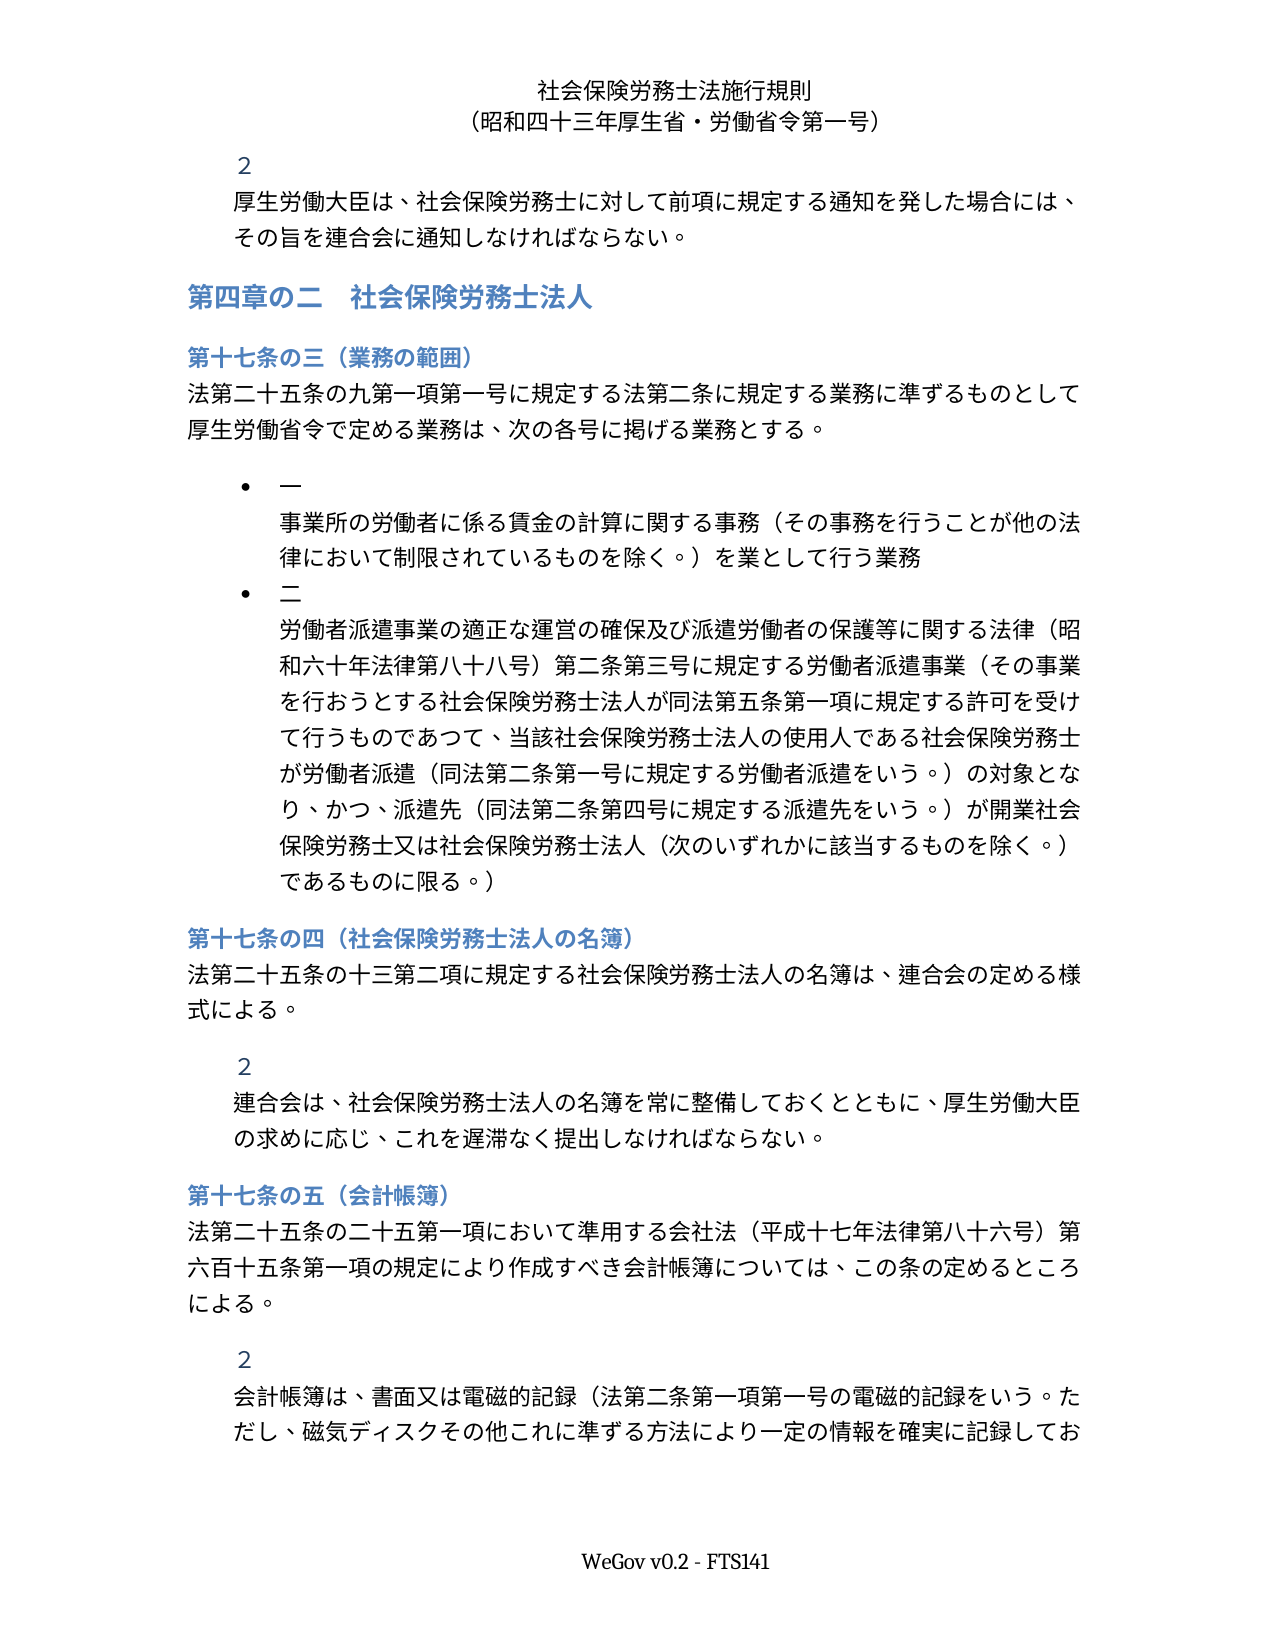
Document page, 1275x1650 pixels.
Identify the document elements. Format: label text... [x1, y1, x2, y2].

list 一 事業所の労働者に係る賃金の計算に関する事務（その事務を行うことが他の法律において制限されているものを除く。）を業として行う業務 [242, 471, 1087, 574]
text 連合会は、社会保険労務士法人の名簿を常に整備しておくとともに、厚生労働大臣の求めに応じ、これを遅滞なく提出しなければならない。 [233, 1087, 1087, 1154]
subtitle 第十七条の三（業務の範囲） [187, 342, 1087, 373]
subtitle ２ [233, 150, 1087, 181]
text 法第二十五条の二十五第一項において準用する会社法（平成十七年法律第八十六号）第六百十五条第一項の規定により作成すべき会計帳簿については、この条の定めるところによる。 [187, 1216, 1087, 1319]
list 二 労働者派遣事業の適正な運営の確保及び派遣労働者の保護等に関する法律（昭和六十年法律第八十八号）第二条第三号に規定する労働者派遣事業（その事業を行おうとする社会保険労務士法人が同法第五条第一項に規定する許可を受けて行うものであつて、当該社会保険労務士法人の使用人である社会保険労務士が労働者派遣（同法第二条第一号に規定する労働者派遣をいう。）の対象となり、かつ、派遣先（同法第二条第四号に規定する派遣先をいう。）が開業社会保険労務士又は社会保険労務士法人（次のいずれかに該当するものを除く。）であるものに限る。） [242, 578, 1087, 897]
text 法第二十五条の十三第二項に規定する社会保険労務士法人の名簿は、連合会の定める様式による。 [187, 958, 1087, 1026]
subtitle ２ [233, 1051, 1087, 1082]
subtitle 第四章の二 社会保険労務士法人 [187, 279, 1087, 316]
text 厚生労働大臣は、社会保険労務士に対して前項に規定する通知を発した場合には、その旨を連合会に通知しなければならない。 [233, 186, 1087, 253]
subtitle 第十七条の五（会計帳簿） [187, 1180, 1087, 1211]
subtitle 第十七条の四（社会保険労務士法人の名簿） [187, 923, 1087, 954]
text 法第二十五条の九第一項第一号に規定する法第二条に規定する業務に準ずるものとして厚生労働省令で定める業務は、次の各号に掲げる業務とする。 [187, 378, 1087, 445]
subtitle ２ [233, 1344, 1087, 1376]
text 会計帳簿は、書面又は電磁的記録（法第二条第一項第一号の電磁的記録をいう。ただし、磁気ディスクその他これに準ずる方法により一定の情報を確実に記録しておくことができる物をもつて調製するファイルに情報を記録したものに限る。第十七条の七において同じ。）をもつて作成及び保存をしなければならない。 [233, 1380, 1087, 1448]
